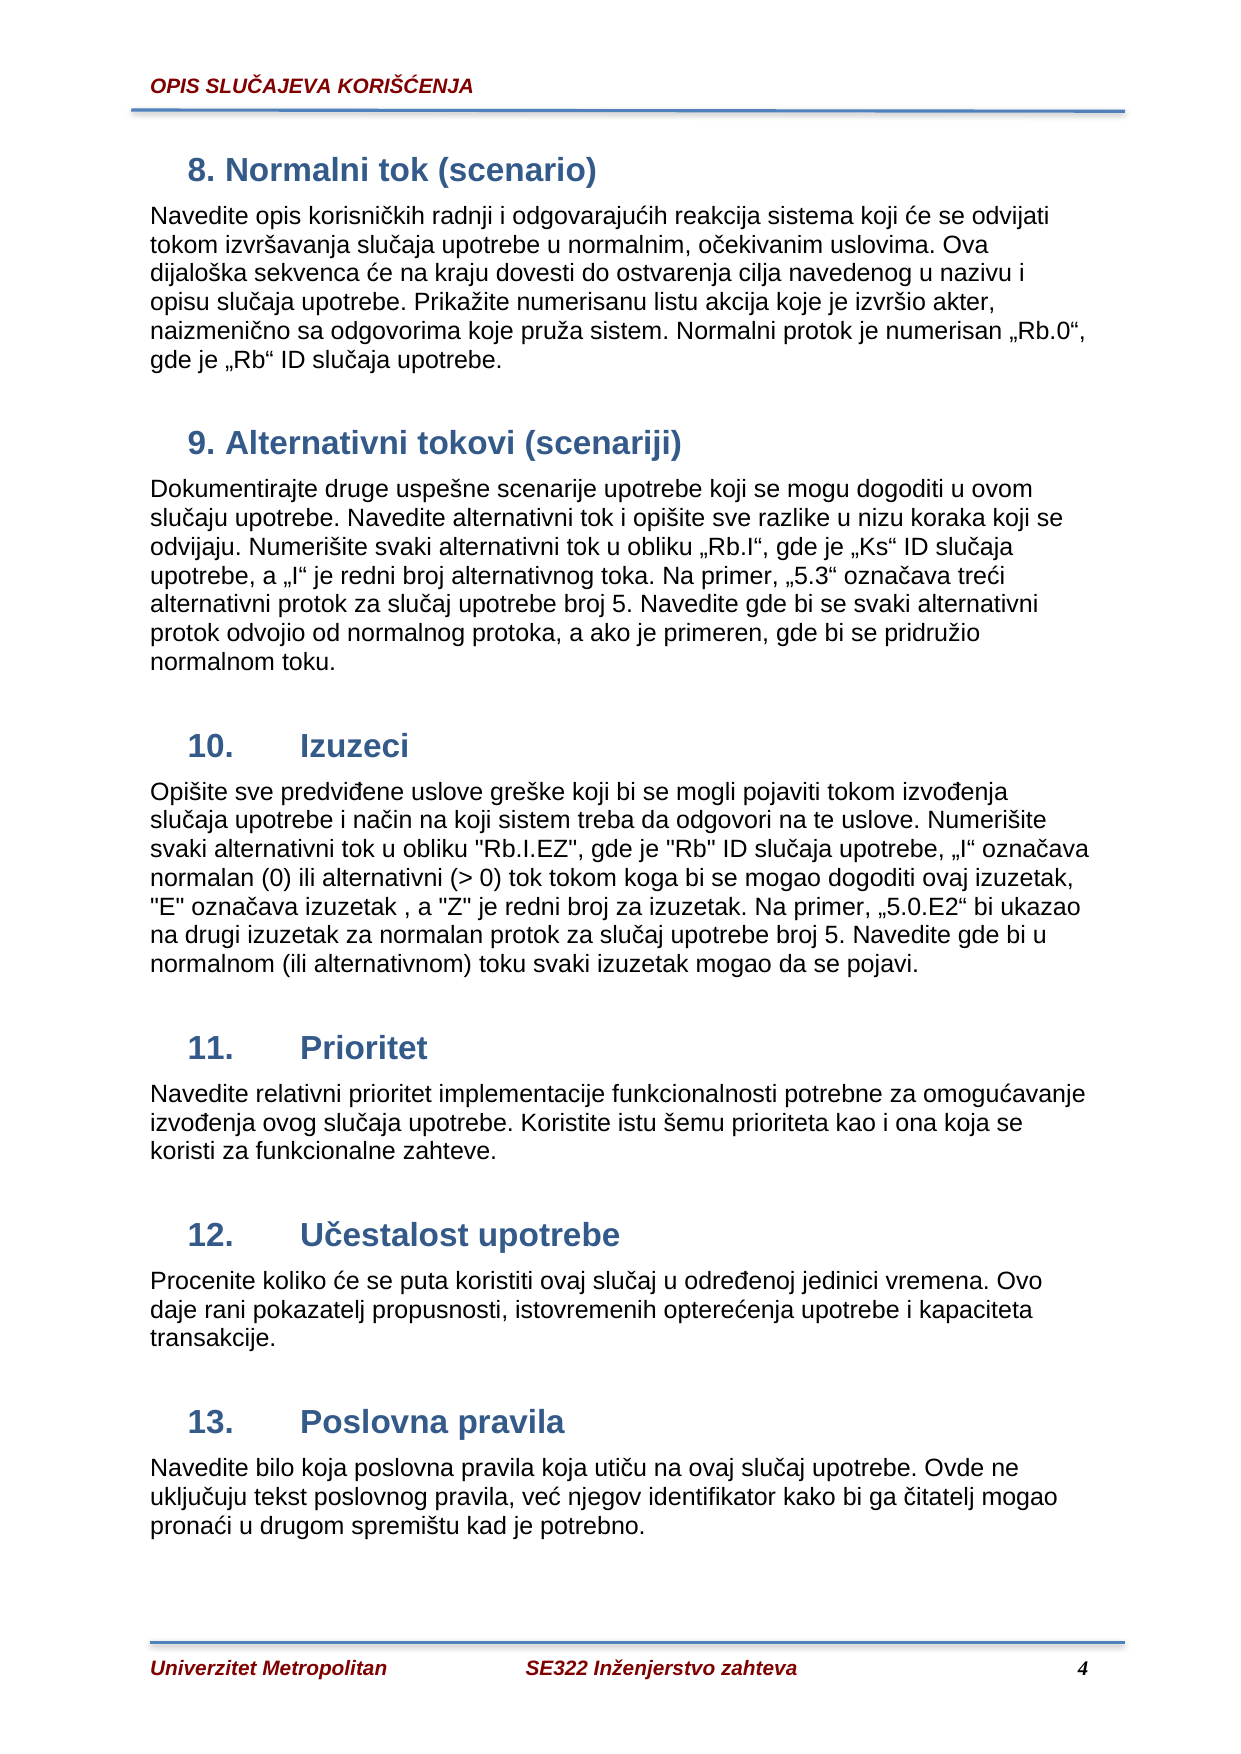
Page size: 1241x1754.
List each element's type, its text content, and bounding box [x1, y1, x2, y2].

subtitle Učestalost upotrebe [187, 1215, 1090, 1253]
text Navedite bilo koja poslovna pravila koja utiču na ovaj slučaj upotrebe. Ovde ne uključuju tekst poslovnog pravila, već njegov identifikator kako bi ga čitatelj mogao pronaći u drugom spremištu kad je potrebno. [150, 1453, 1090, 1539]
subtitle Prioritet [187, 1028, 1090, 1066]
text Dokumentirajte druge uspešne scenarije upotrebe koji se mogu dogoditi u ovom slučaju upotrebe. Navedite alternativni tok i opišite sve razlike u nizu koraka koji se odvijaju. Numerišite svaki alternativni tok u obliku „Rb.I“, gde je „Ks“ ID slučaja upotrebe, a „I“ je redni broj alternativnog toka. Na primer, „5.3“ označava treći alternativni protok za slučaj upotrebe broj 5. Navedite gde bi se svaki alternativni protok odvojio od normalnog protoka, a ako je primeren, gde bi se pridružio normalnom toku. [150, 474, 1090, 676]
text Opišite sve predviđene uslove greške koji bi se mogli pojaviti tokom izvođenja slučaja upotrebe i način na koji sistem treba da odgovori na te uslove. Numerišite svaki alternativni tok u obliku "Rb.I.EZ", gde je "Rb" ID slučaja upotrebe, „I“ označava normalan (0) ili alternativni (> 0) tok tokom koga bi se mogao dogoditi ovaj izuzetak, "E" označava izuzetak , a "Z" je redni broj za izuzetak. Na primer, „5.0.E2“ bi ukazao na drugi izuzetak za normalan protok za slučaj upotrebe broj 5. Navedite gde bi u normalnom (ili alternativnom) toku svaki izuzetak mogao da se pojavi. [150, 777, 1090, 978]
text Navedite opis korisničkih radnji i odgovarajućih reakcija sistema koji će se odvijati tokom izvršavanja slučaja upotrebe u normalnim, očekivanim uslovima. Ova dijaloška sekvenca će na kraju dovesti do ostvarenja cilja navedenog u nazivu i opisu slučaja upotrebe. Prikažite numerisanu listu akcija koje je izvršio akter, naizmenično sa odgovorima koje pruža sistem. Normalni protok je numerisan „Rb.0“, gde je „Rb“ ID slučaja upotrebe. [150, 201, 1090, 373]
text Navedite relativni prioritet implementacije funkcionalnosti potrebne za omogućavanje izvođenja ovog slučaja upotrebe. Koristite istu šemu prioriteta kao i ona koja se koristi za funkcionalne zahteve. [150, 1079, 1090, 1165]
subtitle Alternativni tokovi (scenariji) [187, 423, 1090, 462]
subtitle Izuzeci [187, 726, 1090, 764]
text Procenite koliko će se puta koristiti ovaj slučaj u određenoj jedinici vremena. Ovo daje rani pokazatelj propusnosti, istovremenih opterećenja upotrebe i kapaciteta transakcije. [150, 1266, 1090, 1352]
subtitle Poslovna pravila [187, 1402, 1090, 1441]
subtitle Normalni tok (scenario) [187, 150, 1090, 188]
